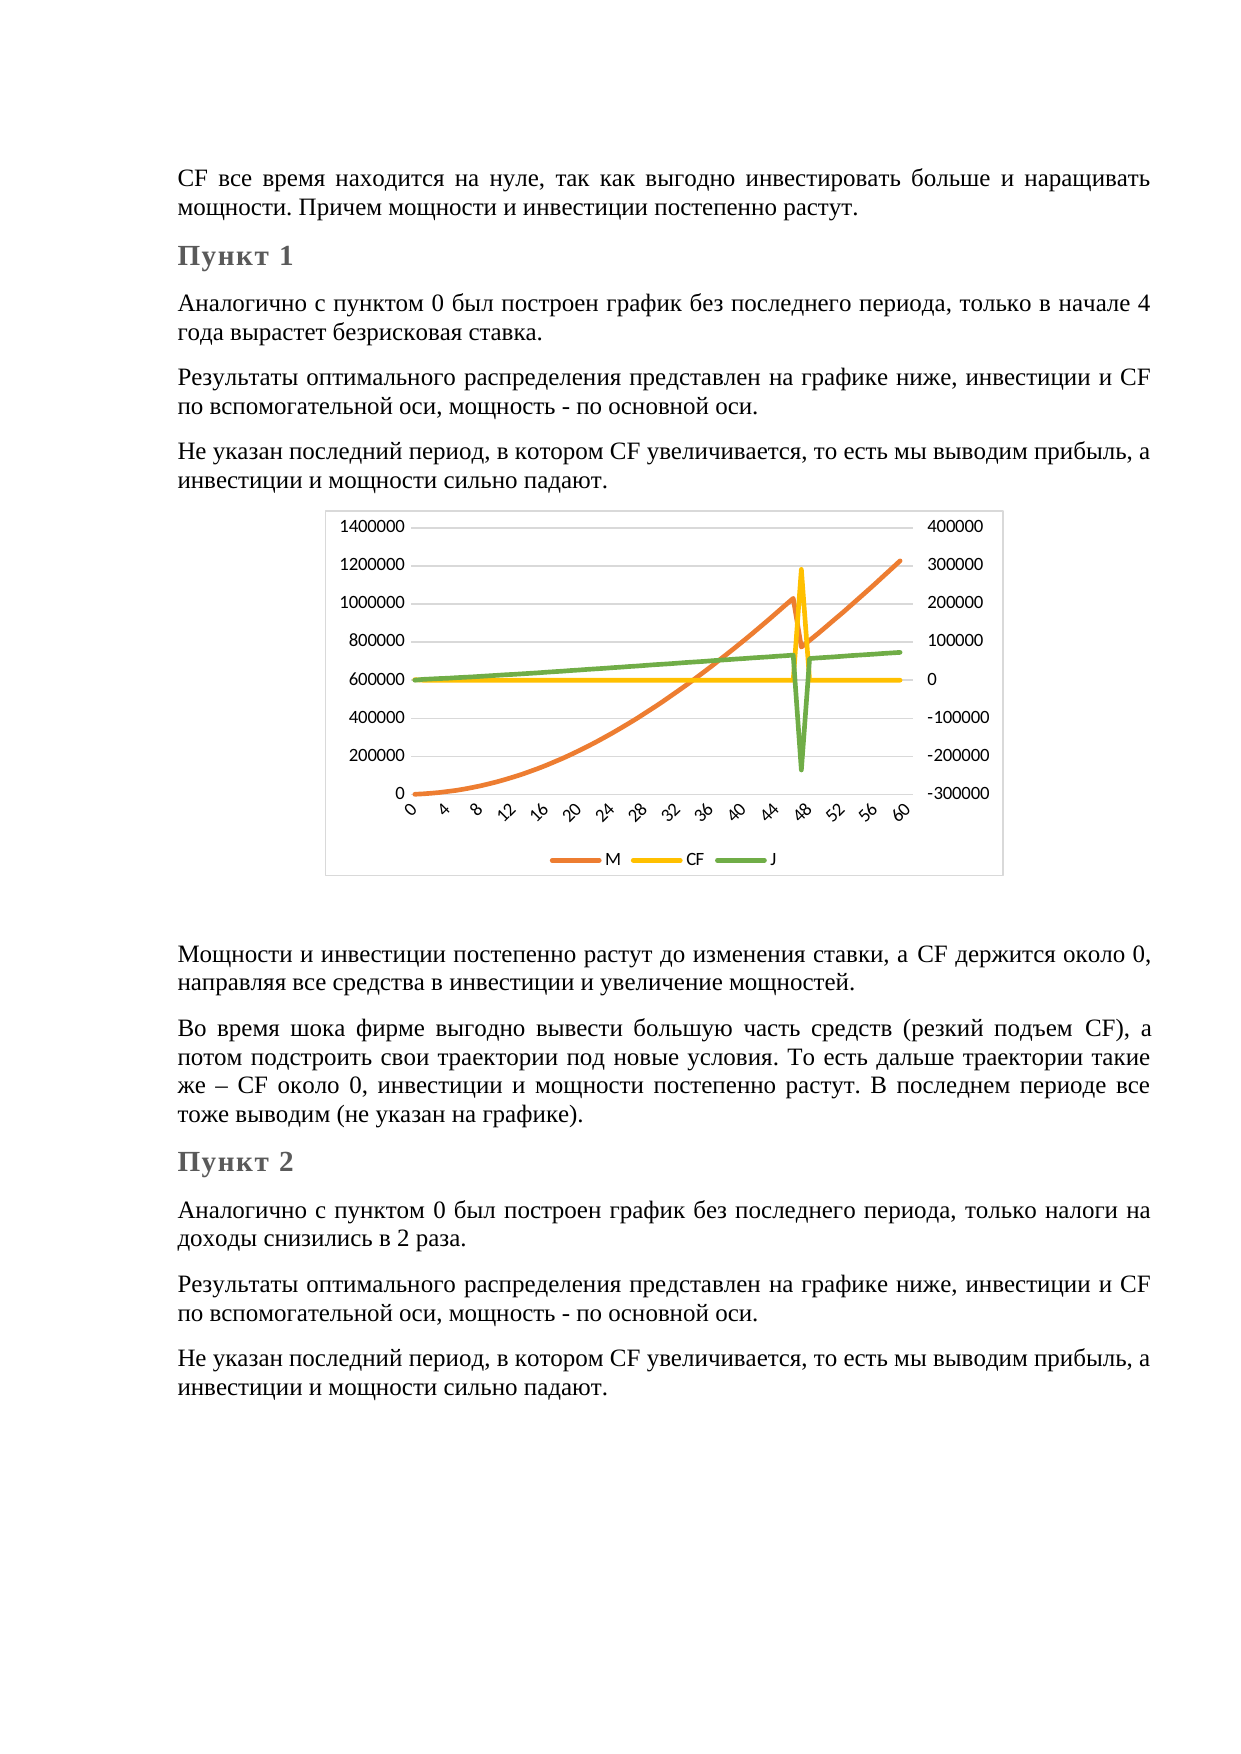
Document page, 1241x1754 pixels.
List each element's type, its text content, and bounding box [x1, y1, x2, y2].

text Результаты оптимального распределения представлен на графике ниже, инвестиции и CF по вспомогательной оси, мощность - по основной оси. [177, 1269, 1152, 1326]
text Результаты оптимального распределения представлен на графике ниже, инвестиции и CF по вспомогательной оси, мощность - по основной оси. [177, 362, 1152, 419]
text Во время шока фирме выгодно вывести большую часть средств (резкий подъем CF), а потом подстроить свои траектории под новые условия. То есть дальше траектории такие же – CF около 0, инвестиции и мощности постепенно растут. В последнем периоде все тоже выводим (не указан на графике). [177, 1013, 1152, 1128]
subtitle Пункт 1 [177, 238, 1152, 271]
text CF все время находится на нуле, так как выгодно инвестировать больше и наращивать мощности. Причем мощности и инвестиции постепенно растут. [177, 163, 1152, 221]
text Не указан последний период, в котором CF увеличивается, то есть мы выводим прибыль, а инвестиции и мощности сильно падают. [177, 1343, 1152, 1401]
text Мощности и инвестиции постепенно растут до изменения ставки, а CF держится около 0, направляя все средства в инвестиции и увеличение мощностей. [177, 939, 1152, 996]
text Аналогично с пунктом 0 был построен график без последнего периода, только налоги на доходы снизились в 2 раза. [177, 1195, 1152, 1252]
subtitle Пункт 2 [177, 1144, 1152, 1178]
text Аналогично с пунктом 0 был построен график без последнего периода, только в начале 4 года вырастет безрисковая ставка. [177, 288, 1152, 345]
text Не указан последний период, в котором CF увеличивается, то есть мы выводим прибыль, а инвестиции и мощности сильно падают. [177, 436, 1152, 494]
